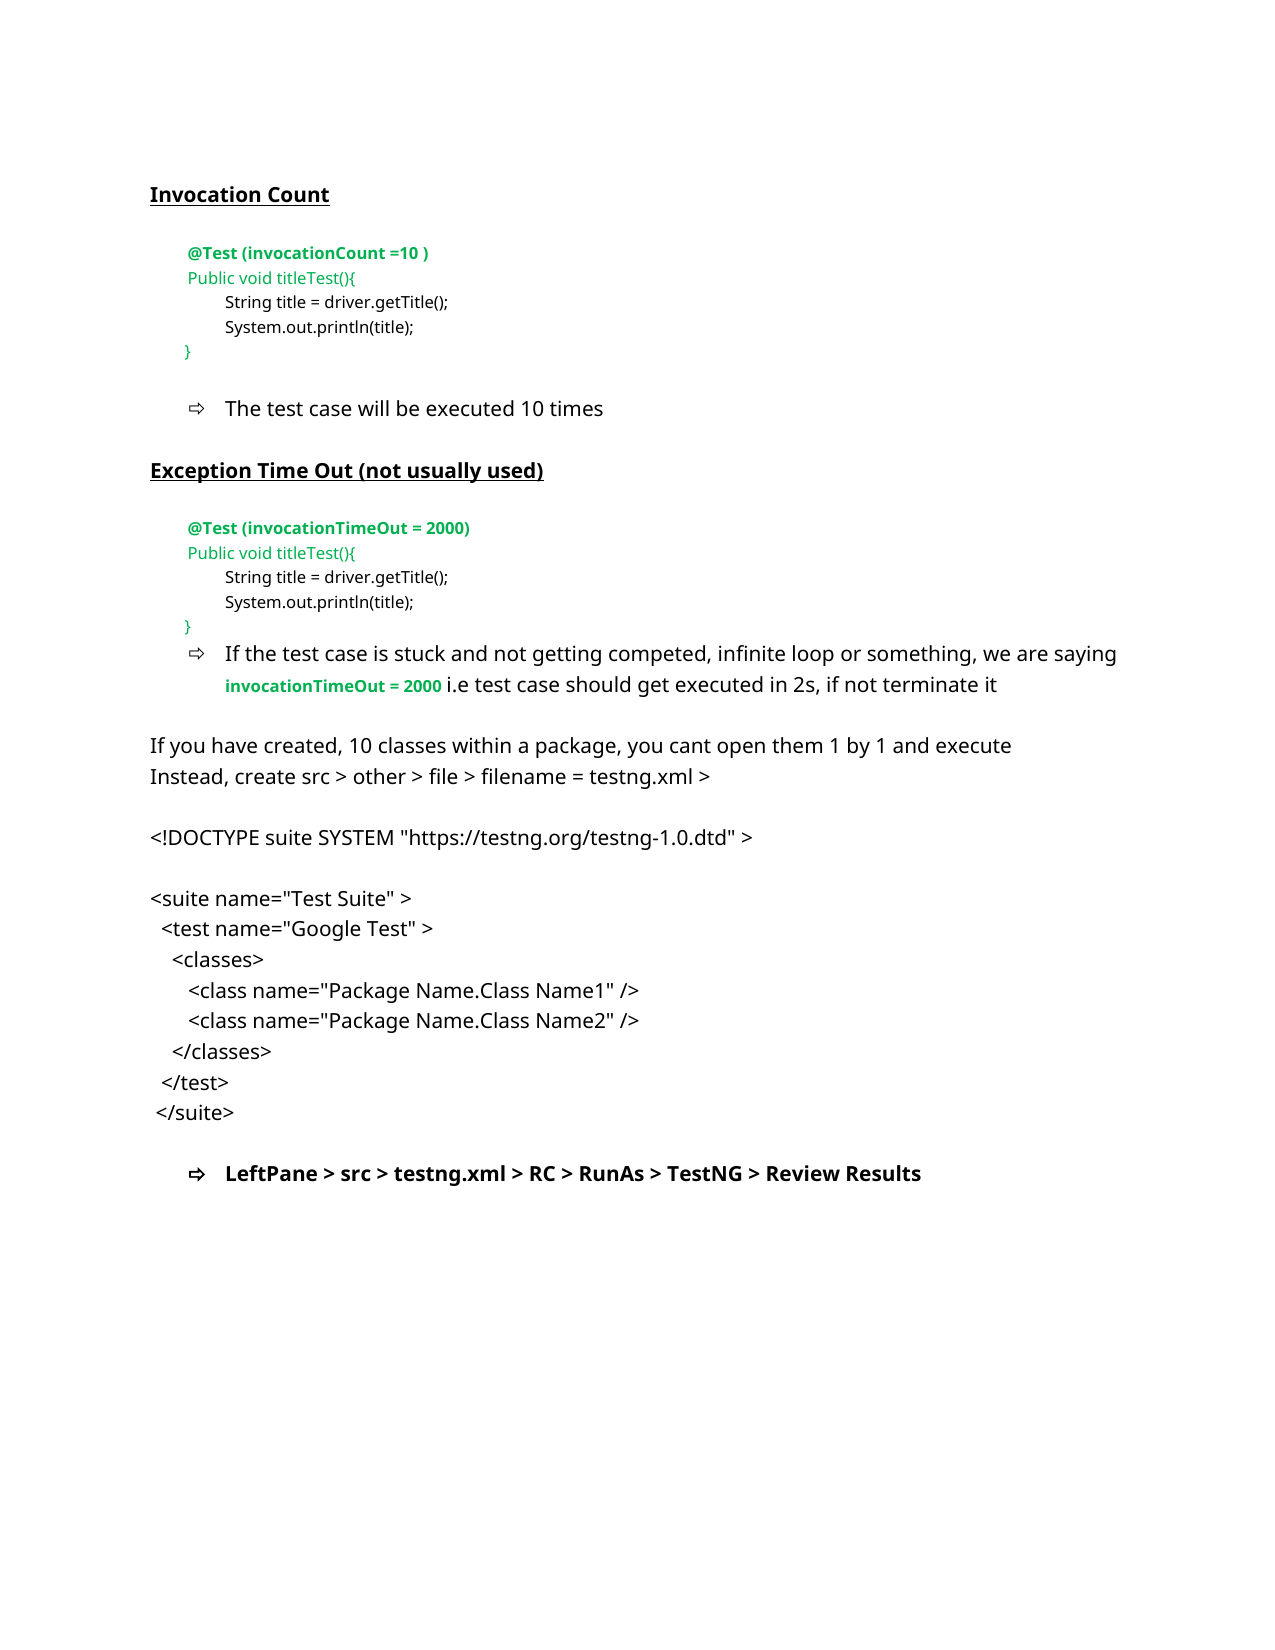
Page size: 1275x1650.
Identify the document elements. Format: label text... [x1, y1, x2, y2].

text Exception Time Out (not usually used) [150, 456, 1125, 484]
list String title = driver.getTitle(); [187, 566, 1125, 589]
list System.out.println(title); [187, 590, 1125, 613]
list @Test (invocationTimeOut = 2000) [187, 517, 1125, 540]
list System.out.println(title); [187, 315, 1125, 338]
list If the test case is stuck and not getting competed, infinite loop or something, we are saying invocationTimeOut = 2000 i.e test case should get executed in 2s, if not terminate it [187, 639, 1125, 698]
list LeftPane > src > testng.xml > RC > RunAs > TestNG > Review Results [187, 1159, 1125, 1188]
list String title = driver.getTitle(); [187, 291, 1125, 313]
text </test> [150, 1068, 1125, 1096]
text <classes> [150, 945, 1125, 974]
list Public void titleTest(){ [187, 541, 1125, 564]
text <class name="Package Name.Class Name1" /> [150, 976, 1125, 1004]
list @Test (invocationCount =10 ) [187, 242, 1125, 264]
text <test name="Google Test" > [150, 914, 1125, 943]
text } [150, 340, 1125, 362]
text <class name="Package Name.Class Name2" /> [150, 1006, 1125, 1035]
text If you have created, 10 classes within a package, you cant open them 1 by 1 and execute [150, 731, 1125, 760]
text <suite name="Test Suite" > [150, 884, 1125, 912]
text </suite> [150, 1098, 1125, 1127]
text } [150, 615, 1125, 638]
text Instead, create src > other > file > filename = testng.xml > [150, 762, 1125, 790]
list Public void titleTest(){ [187, 266, 1125, 289]
text </classes> [150, 1037, 1125, 1066]
text <!DOCTYPE suite SYSTEM "https://testng.org/testng-1.0.dtd" > [150, 823, 1125, 882]
text Invocation Count [150, 181, 1125, 209]
list The test case will be executed 10 times [187, 394, 1125, 423]
